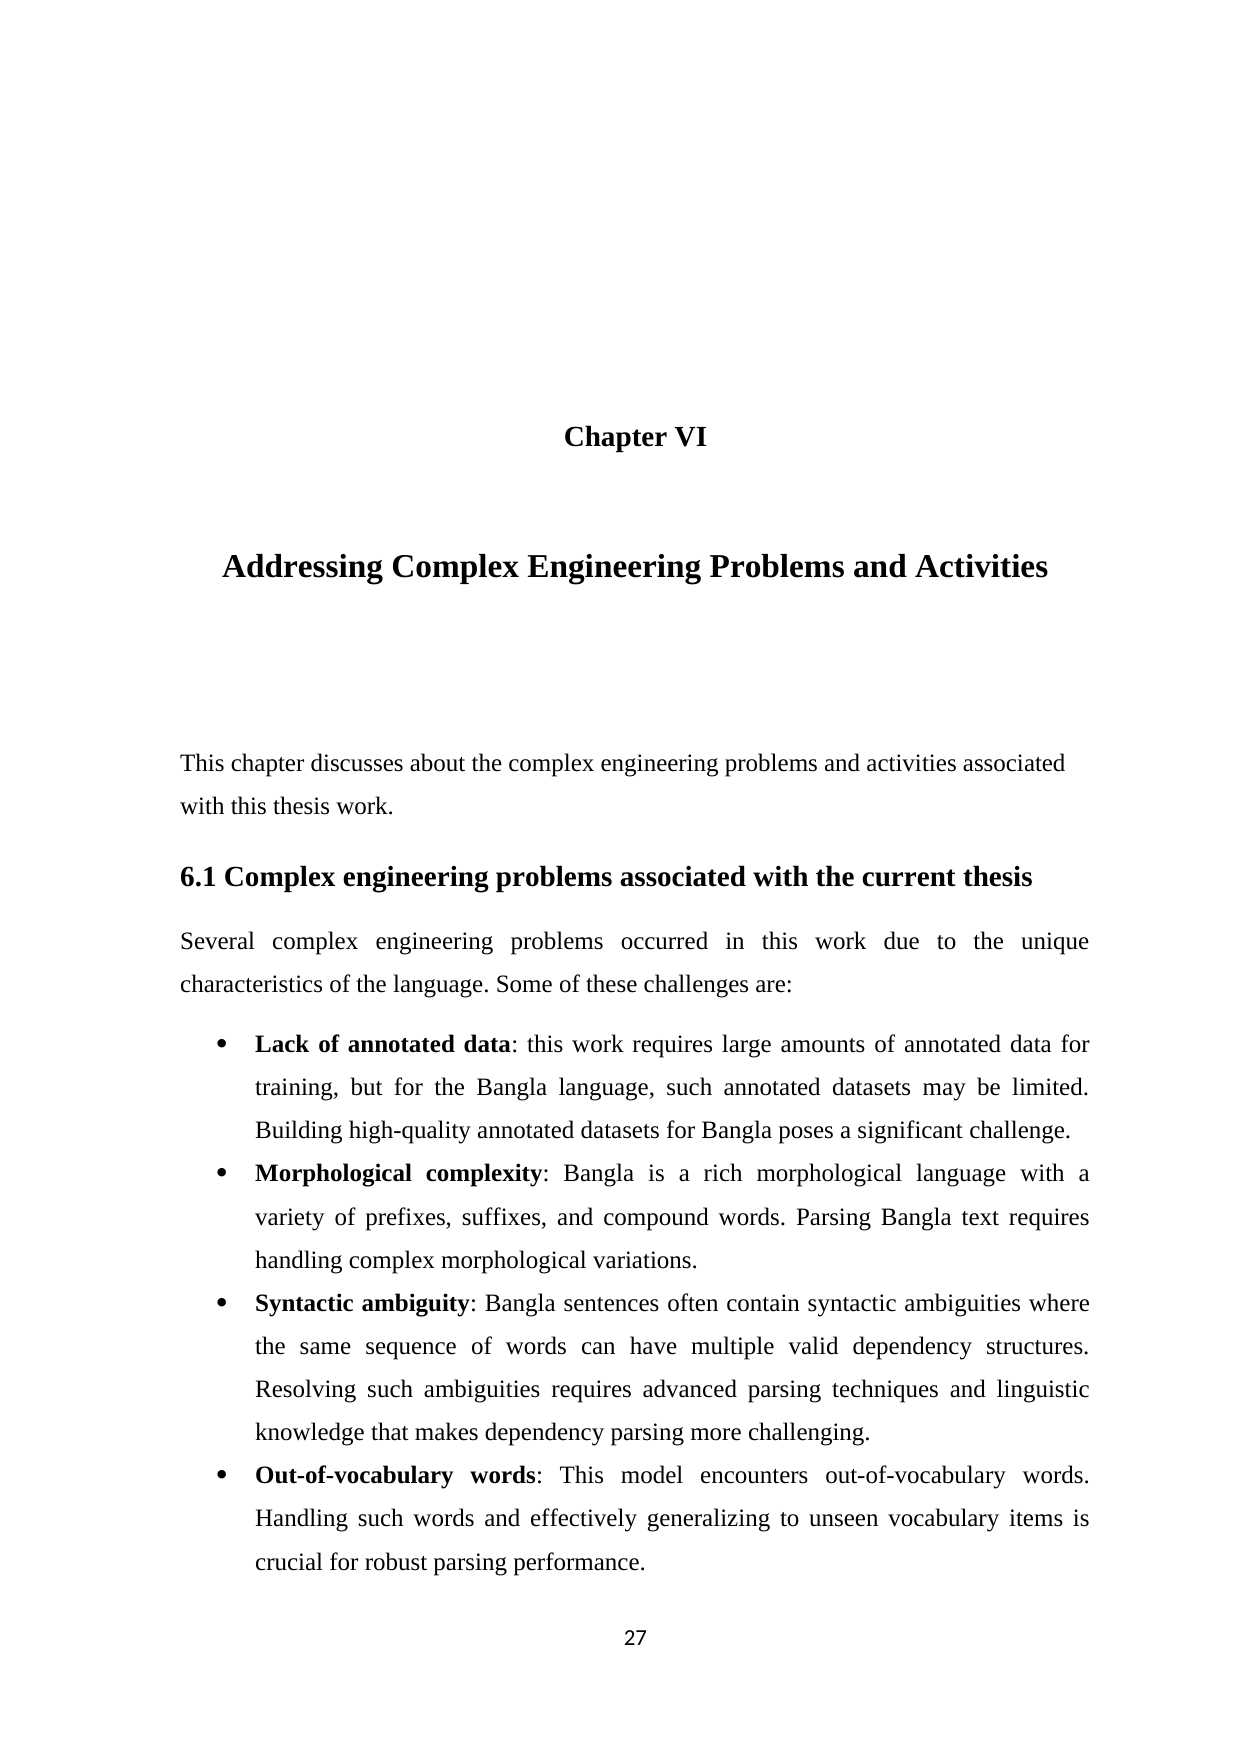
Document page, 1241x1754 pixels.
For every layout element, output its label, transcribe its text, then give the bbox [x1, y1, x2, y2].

text Several complex engineering problems occurred in this work due to the unique characteristics of the language. Some of these challenges are: [180, 926, 1090, 998]
text Addressing Complex Engineering Problems and Activities [180, 546, 1090, 584]
text Chapter VI [180, 419, 1090, 453]
text 6.1 Complex engineering problems associated with the current thesis [180, 859, 1090, 893]
list Lack of annotated data: this work requires large amounts of annotated data for training, but for the Bangla language, such annotated datasets may be limited. Building high-quality annotated datasets for Bangla poses a significant challenge. [217, 1029, 1090, 1144]
list Out-of-vocabulary words: This model encounters out-of-vocabulary words. Handling such words and effectively generalizing to unseen vocabulary items is crucial for robust parsing performance. [217, 1460, 1090, 1575]
text This chapter discusses about the complex engineering problems and activities associated with this thesis work. [180, 748, 1090, 820]
list Morphological complexity: Bangla is a rich morphological language with a variety of prefixes, suffixes, and compound words. Parsing Bangla text requires handling complex morphological variations. [217, 1158, 1090, 1273]
list Syntactic ambiguity: Bangla sentences often contain syntactic ambiguities where the same sequence of words can have multiple valid dependency structures. Resolving such ambiguities requires advanced parsing techniques and linguistic knowledge that makes dependency parsing more challenging. [217, 1288, 1090, 1446]
